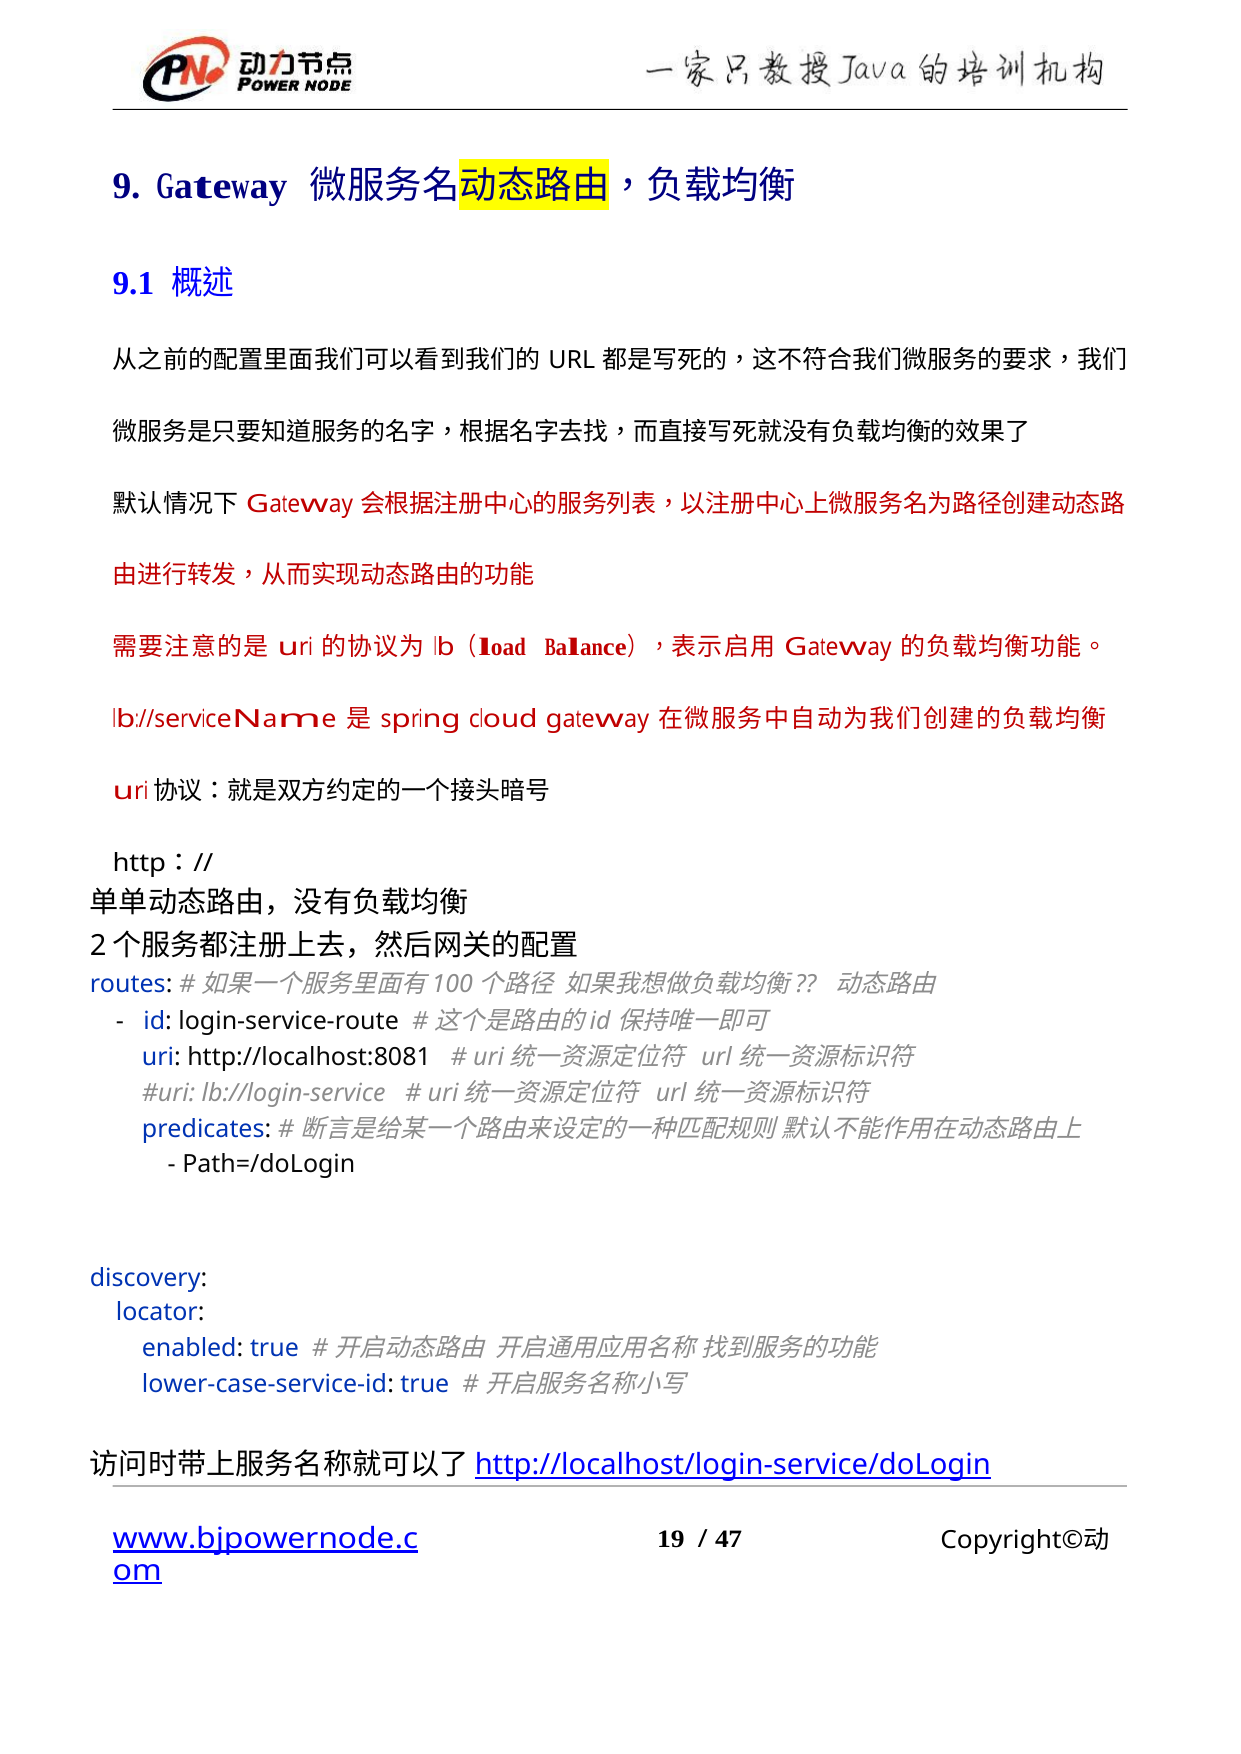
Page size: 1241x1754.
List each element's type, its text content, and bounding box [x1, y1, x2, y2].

list Gateway 微服务名动态路由，负载均衡 [609, 159, 1173, 210]
text routes: # 如果一个服务里面有100个路径 如果我想做负载均衡 ?? 动态路由 - id: login-service-route # 这个是路由的id 保持唯一即可 uri: http://localhost:8081 # uri统一资源定位符 url 统一资源标识符 #uri: lb://login-service # uri统一资源定位符 url 统一资源标识符 predicates: # 断言是给某一个路由来设定的一种匹配规则 默认不能作用在动态路由上 - Path=/doLogin [89, 964, 1173, 1179]
text 需要注意的是 uri 的协议为 lb（load Balance），表示启用 Gateway 的负载均衡功能。 lb://serviceName 是 spring cloud gateway 在微服务中自动为我们创建的负载均衡 uri协议：就是双方约定的一个接头暗号 [112, 629, 1108, 807]
text 单单动态路由，没有负载均衡 [89, 879, 1173, 921]
picture [112, 1483, 1127, 1488]
text discovery: locator: enabled: true # 开启动态路由 开启通用应用名称 找到服务的功能 lower-case-service-id: true # 开启服务名称小写 [89, 1259, 1173, 1400]
text 从之前的配置里面我们可以看到我们的 URL 都是写死的，这不符合我们微服务的要求，我们微服务是只要知道服务的名字，根据名字去找，而直接写死就没有负载均衡的效果了 [112, 342, 1128, 448]
text 2个服务都注册上去，然后网关的配置 [89, 922, 1173, 964]
picture [131, 29, 1104, 108]
text http：// [112, 844, 1173, 878]
text 访问时带上服务名称就可以了http://localhost/login-service/doLogin [89, 1441, 1173, 1483]
list Gateway 微服务名动态路由，负载均衡 [112, 159, 459, 210]
text 默认情况下 Gateway 会根据注册中心的服务列表，以注册中心上微服务名为路径创建动态路由进行转发，从而实现动态路由的功能 [112, 485, 1128, 591]
subtitle 概述 [112, 259, 1173, 304]
